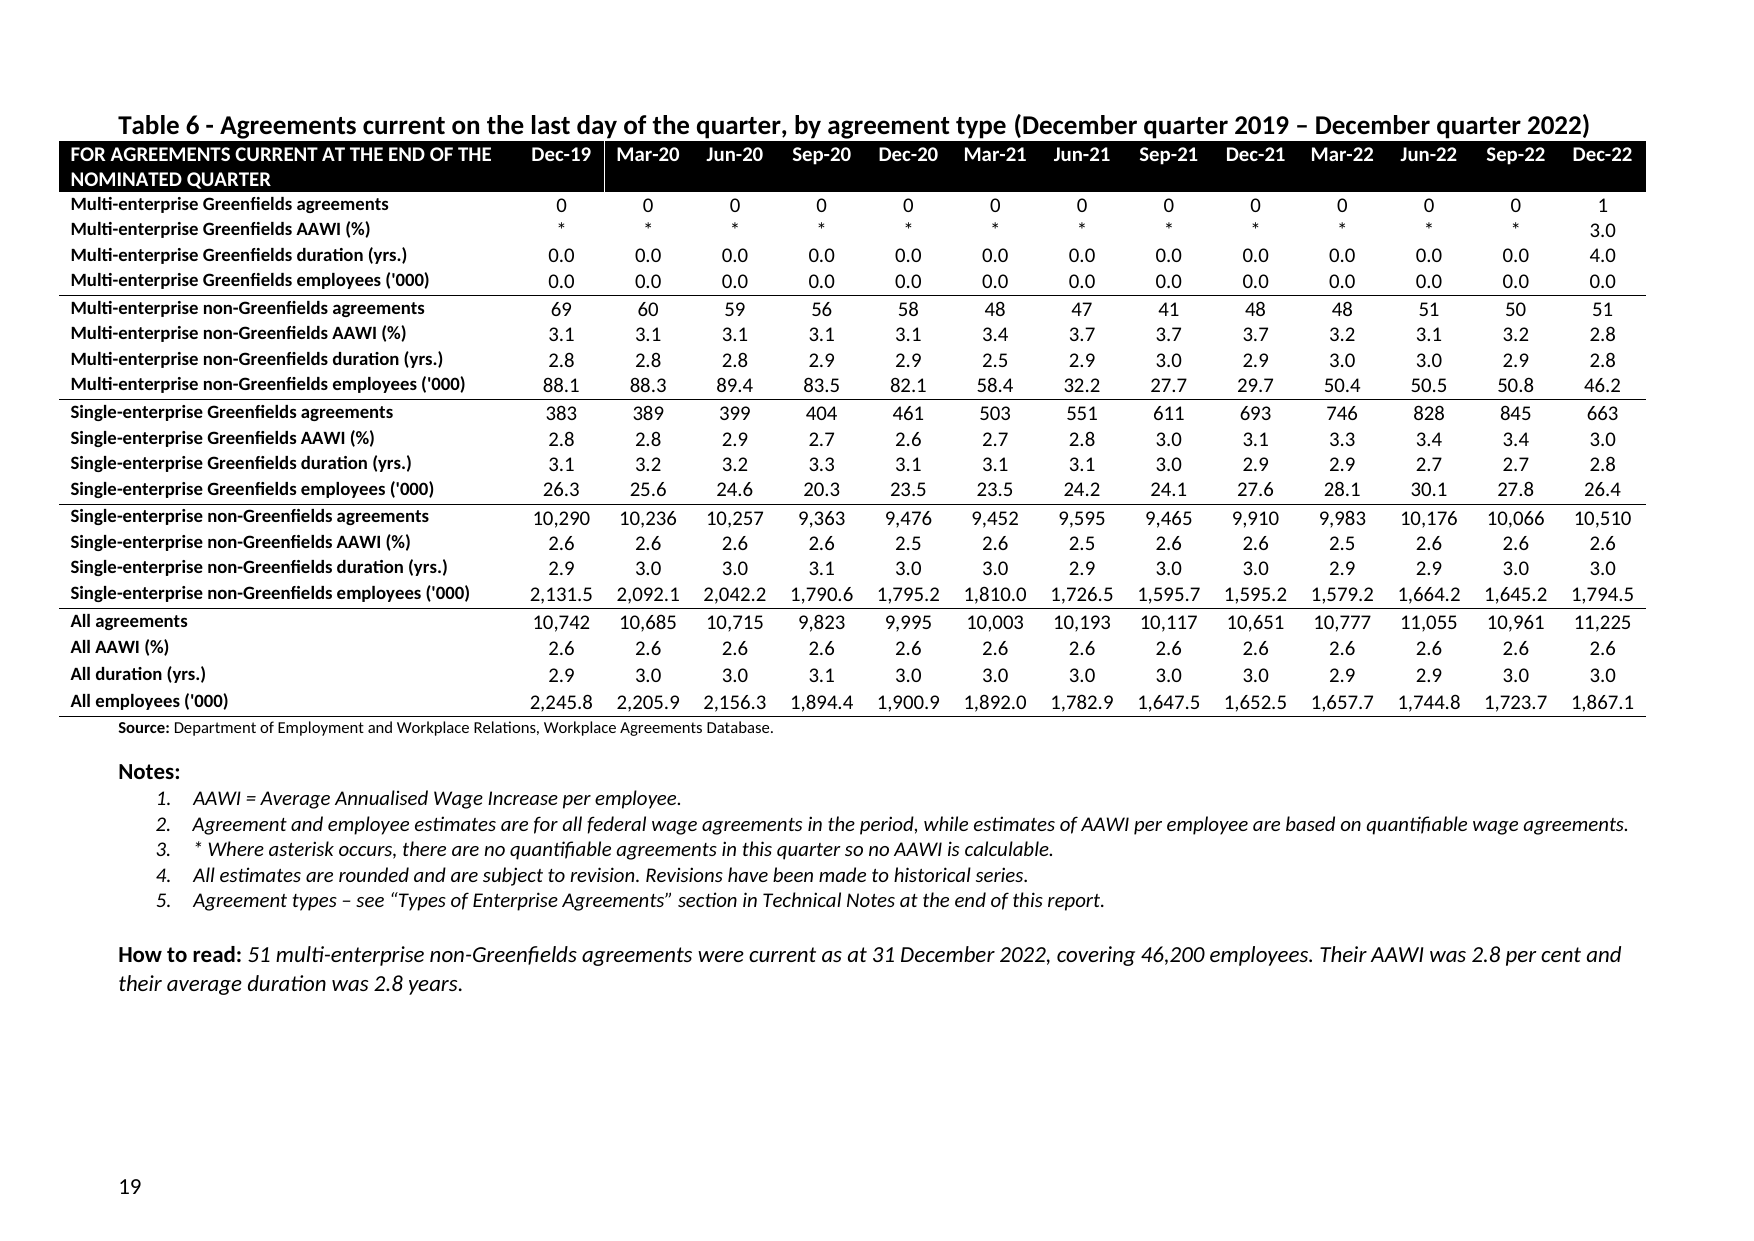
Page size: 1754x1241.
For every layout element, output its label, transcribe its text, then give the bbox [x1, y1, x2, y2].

table_cell 0.0 [1472, 243, 1559, 268]
table_cell 3.0 [1125, 347, 1212, 372]
table_cell 88.3 [605, 373, 691, 399]
table_cell 24.1 [1125, 477, 1212, 504]
table_cell 2.6 [952, 530, 1038, 556]
table_cell 24.6 [691, 477, 778, 504]
table_cell 10,961 [1472, 609, 1559, 635]
table_cell 2.9 [1385, 556, 1472, 581]
table_cell 0.0 [952, 268, 1038, 295]
table_cell 2.9 [518, 662, 604, 689]
table_cell 88.1 [518, 373, 604, 399]
table_cell Single-enterprise Greenfields employees ('000) [59, 477, 518, 504]
table_cell 3.2 [1472, 322, 1559, 347]
table_cell 50.8 [1472, 373, 1559, 399]
table_cell * [778, 217, 865, 243]
table_cell 1,723.7 [1472, 689, 1559, 716]
table_cell 9,452 [952, 505, 1038, 530]
table_cell 3.0 [1125, 556, 1212, 581]
table_cell * [952, 217, 1038, 243]
table_cell 1,892.0 [952, 689, 1038, 716]
table_cell 11,225 [1559, 609, 1646, 635]
table_cell 3.2 [1299, 322, 1385, 347]
table_cell 845 [1472, 400, 1559, 426]
table_header Dec-22 [1559, 141, 1646, 192]
table_cell * [518, 217, 604, 243]
table_cell 3.7 [1212, 322, 1299, 347]
table_cell 9,995 [865, 609, 952, 635]
table_cell 2.9 [1472, 347, 1559, 372]
table_cell 663 [1559, 400, 1646, 426]
table_cell 383 [518, 400, 604, 426]
text Table 6 - Agreements current on the last day of the quarter, by agreement type (December quarter 2019 – December quarter 2022) [118, 108, 1636, 141]
table_cell 3.1 [1385, 322, 1472, 347]
table_cell 0.0 [952, 243, 1038, 268]
table_cell Multi-enterprise non-Greenfields AAWI (%) [59, 322, 518, 347]
table_cell 746 [1299, 400, 1385, 426]
table_cell 3.1 [778, 556, 865, 581]
text How to read: 51 multi-enterprise non-Greenfields agreements were current as at 31 December 2022, covering 46,200 employees. Their AAWI was 2.8 per cent and their average duration was 2.8 years. [118, 941, 1636, 997]
table_cell 2.6 [691, 530, 778, 556]
table_cell 48 [952, 296, 1038, 322]
table_cell * [1385, 217, 1472, 243]
table_cell 0 [778, 192, 865, 217]
table_cell 10,236 [605, 505, 691, 530]
table_cell 3.3 [1299, 426, 1385, 451]
table_header Dec-21 [1212, 141, 1299, 192]
table_cell 50.5 [1385, 373, 1472, 399]
table_cell 2.6 [865, 426, 952, 451]
table_cell 3.0 [1125, 426, 1212, 451]
table_cell 32.2 [1038, 373, 1125, 399]
table_cell 1 [1559, 192, 1646, 217]
table_cell 25.6 [605, 477, 691, 504]
table_cell 3.1 [865, 451, 952, 477]
table_cell 2.9 [1038, 347, 1125, 372]
table_cell 0.0 [1212, 268, 1299, 295]
table_cell * [865, 217, 952, 243]
table_cell 4.0 [1559, 243, 1646, 268]
table_cell 3.1 [605, 322, 691, 347]
table_cell 3.4 [1385, 426, 1472, 451]
table_cell 9,823 [778, 609, 865, 635]
table_header Sep-21 [1125, 141, 1212, 192]
table_cell 46.2 [1559, 373, 1646, 399]
text Source: Department of Employment and Workplace Relations, Workplace Agreements Database. [118, 717, 1636, 737]
table_cell 3.1 [518, 322, 604, 347]
table_cell 1,782.9 [1038, 689, 1125, 716]
table_cell 10,117 [1125, 609, 1212, 635]
table_cell 2.9 [1299, 662, 1385, 689]
table_cell 1,645.2 [1472, 581, 1559, 608]
table_cell 48 [1299, 296, 1385, 322]
table_cell 0.0 [518, 268, 604, 295]
table_cell 2.9 [865, 347, 952, 372]
table_cell 1,579.2 [1299, 581, 1385, 608]
table_cell 0.0 [778, 243, 865, 268]
table_cell 0.0 [1385, 268, 1472, 295]
table_cell 3.0 [1559, 426, 1646, 451]
table_cell 0.0 [1472, 268, 1559, 295]
table_cell All duration (yrs.) [59, 662, 518, 689]
table_cell 2.5 [1038, 530, 1125, 556]
table_cell 3.0 [691, 662, 778, 689]
table_cell 2.6 [605, 530, 691, 556]
table_cell 3.0 [1385, 347, 1472, 372]
table_header Dec-20 [865, 141, 952, 192]
table_header Mar-22 [1299, 141, 1385, 192]
table_cell Multi-enterprise Greenfields employees ('000) [59, 268, 518, 295]
table_cell Multi-enterprise Greenfields AAWI (%) [59, 217, 518, 243]
table_cell 82.1 [865, 373, 952, 399]
table_cell 0.0 [1212, 243, 1299, 268]
table_cell 0.0 [1038, 243, 1125, 268]
table_header Jun-20 [691, 141, 778, 192]
table_cell 1,657.7 [1299, 689, 1385, 716]
table_cell 0.0 [1299, 268, 1385, 295]
table_cell 2.5 [952, 347, 1038, 372]
list All estimates are rounded and are subject to revision. Revisions have been made to historical series. [156, 862, 1636, 887]
table_cell * [605, 217, 691, 243]
table_cell 3.3 [778, 451, 865, 477]
table_cell 2.7 [1385, 451, 1472, 477]
table_cell Multi-enterprise non-Greenfields agreements [59, 296, 518, 322]
table_cell 10,742 [518, 609, 604, 635]
table_cell 503 [952, 400, 1038, 426]
table_cell 828 [1385, 400, 1472, 426]
table_cell 3.1 [1212, 426, 1299, 451]
table_cell 0.0 [605, 268, 691, 295]
table_cell 83.5 [778, 373, 865, 399]
table_cell 30.1 [1385, 477, 1472, 504]
table_cell 48 [1212, 296, 1299, 322]
table_cell 2.6 [518, 635, 604, 662]
table_cell 2.9 [1212, 451, 1299, 477]
table_cell 51 [1559, 296, 1646, 322]
table_cell 1,595.7 [1125, 581, 1212, 608]
table_cell 2.9 [1299, 451, 1385, 477]
table_cell 0.0 [518, 243, 604, 268]
table_cell 389 [605, 400, 691, 426]
table_header Jun-21 [1038, 141, 1125, 192]
table_cell 2.8 [691, 347, 778, 372]
table_cell 2.8 [518, 347, 604, 372]
table_cell 0 [1212, 192, 1299, 217]
table_cell * [1212, 217, 1299, 243]
table_cell 9,363 [778, 505, 865, 530]
table_cell 10,066 [1472, 505, 1559, 530]
table_cell 2.8 [518, 426, 604, 451]
table_cell 1,595.2 [1212, 581, 1299, 608]
table_cell 3.0 [1125, 662, 1212, 689]
table_cell 3.0 [1212, 662, 1299, 689]
table_cell 0 [952, 192, 1038, 217]
table_cell 3.1 [865, 322, 952, 347]
table_cell 1,795.2 [865, 581, 952, 608]
table_cell * [691, 217, 778, 243]
table_cell 0.0 [865, 268, 952, 295]
table_cell * [1472, 217, 1559, 243]
table_cell 0 [691, 192, 778, 217]
table_cell 3.0 [1125, 451, 1212, 477]
table_cell 3.1 [518, 451, 604, 477]
table_cell * [1038, 217, 1125, 243]
table_cell 2.7 [778, 426, 865, 451]
table_cell 69 [518, 296, 604, 322]
table_cell 26.3 [518, 477, 604, 504]
table_cell Single-enterprise non-Greenfields AAWI (%) [59, 530, 518, 556]
table_cell 3.4 [1472, 426, 1559, 451]
table_cell Single-enterprise Greenfields duration (yrs.) [59, 451, 518, 477]
table_cell 26.4 [1559, 477, 1646, 504]
table_cell 2.9 [691, 426, 778, 451]
table_cell 2.6 [518, 530, 604, 556]
table_cell 2.6 [778, 530, 865, 556]
table_cell 3.0 [691, 556, 778, 581]
table_cell 2.9 [1212, 347, 1299, 372]
table_cell Single-enterprise non-Greenfields agreements [59, 505, 518, 530]
table_cell 2,092.1 [605, 581, 691, 608]
table_cell 2.6 [865, 635, 952, 662]
table_cell 0.0 [1125, 268, 1212, 295]
table_cell Multi-enterprise Greenfields duration (yrs.) [59, 243, 518, 268]
table_cell 23.5 [952, 477, 1038, 504]
table_header FOR AGREEMENTS CURRENT AT THE END OF THE NOMINATED QUARTER [59, 141, 518, 192]
table_cell 2.6 [1472, 530, 1559, 556]
table_cell 2.9 [1299, 556, 1385, 581]
table_cell 2.6 [1385, 530, 1472, 556]
table_cell 3.0 [1212, 556, 1299, 581]
table_cell 24.2 [1038, 477, 1125, 504]
table_cell 10,290 [518, 505, 604, 530]
table_cell 2.8 [605, 426, 691, 451]
table_cell 9,595 [1038, 505, 1125, 530]
list Agreement and employee estimates are for all federal wage agreements in the period, while estimates of AAWI per employee are based on quantifiable wage agreements. [155, 811, 1636, 836]
table_cell Multi-enterprise Greenfields agreements [59, 192, 518, 217]
table_cell 0 [1385, 192, 1472, 217]
table_cell 2.6 [605, 635, 691, 662]
table_cell 2.9 [518, 556, 604, 581]
table_cell 2.6 [1212, 635, 1299, 662]
table_cell 1,867.1 [1559, 689, 1646, 716]
table_cell 3.0 [605, 556, 691, 581]
table_cell 1,647.5 [1125, 689, 1212, 716]
table_cell 10,510 [1559, 505, 1646, 530]
table_cell All employees ('000) [59, 689, 518, 716]
table_header Jun-22 [1385, 141, 1472, 192]
table_cell 3.2 [691, 451, 778, 477]
table_cell 0.0 [691, 268, 778, 295]
table_cell 10,257 [691, 505, 778, 530]
table_cell Multi-enterprise non-Greenfields employees ('000) [59, 373, 518, 399]
table_cell 59 [691, 296, 778, 322]
table_cell 9,910 [1212, 505, 1299, 530]
table_cell 27.7 [1125, 373, 1212, 399]
table_cell 2.6 [1125, 635, 1212, 662]
table_cell 2.6 [952, 635, 1038, 662]
table_cell Single-enterprise non-Greenfields employees ('000) [59, 581, 518, 608]
table_cell 2.7 [1472, 451, 1559, 477]
table_cell 2,131.5 [518, 581, 604, 608]
table_cell 11,055 [1385, 609, 1472, 635]
table_cell 10,651 [1212, 609, 1299, 635]
table_cell 1,652.5 [1212, 689, 1299, 716]
table_cell 0.0 [1385, 243, 1472, 268]
table_cell 23.5 [865, 477, 952, 504]
table_cell 404 [778, 400, 865, 426]
table_cell 1,900.9 [865, 689, 952, 716]
table_cell 0.0 [1038, 268, 1125, 295]
table_cell 551 [1038, 400, 1125, 426]
table_cell 3.7 [1038, 322, 1125, 347]
table_cell 0.0 [605, 243, 691, 268]
table_cell 3.7 [1125, 322, 1212, 347]
table_cell 50.4 [1299, 373, 1385, 399]
table_cell 3.0 [1559, 217, 1646, 243]
table_cell 0 [1125, 192, 1212, 217]
table_cell 9,476 [865, 505, 952, 530]
table_cell 10,715 [691, 609, 778, 635]
table_cell 3.0 [1559, 556, 1646, 581]
table_cell 10,003 [952, 609, 1038, 635]
table_cell 3.0 [865, 556, 952, 581]
table_cell Single-enterprise non-Greenfields duration (yrs.) [59, 556, 518, 581]
table_cell 58 [865, 296, 952, 322]
table_cell 2.8 [605, 347, 691, 372]
table_cell 9,983 [1299, 505, 1385, 530]
table_cell 2.6 [1212, 530, 1299, 556]
table_cell 0.0 [691, 243, 778, 268]
table_cell 27.6 [1212, 477, 1299, 504]
table_cell 0 [865, 192, 952, 217]
table_cell 3.1 [778, 322, 865, 347]
table_cell 461 [865, 400, 952, 426]
table_cell 2.6 [1559, 530, 1646, 556]
table_cell All agreements [59, 609, 518, 635]
table_cell 3.0 [1299, 347, 1385, 372]
table_cell 3.4 [952, 322, 1038, 347]
table_cell 0.0 [1125, 243, 1212, 268]
table_header Sep-22 [1472, 141, 1559, 192]
table_cell 2.8 [1559, 322, 1646, 347]
table_cell * [1299, 217, 1385, 243]
table_cell Single-enterprise Greenfields agreements [59, 400, 518, 426]
table_cell 10,176 [1385, 505, 1472, 530]
table_cell 3.1 [952, 451, 1038, 477]
table_cell 9,465 [1125, 505, 1212, 530]
table_cell 2.8 [1559, 451, 1646, 477]
table_cell 3.0 [1038, 662, 1125, 689]
table_cell 50 [1472, 296, 1559, 322]
list Agreement types – see “Types of Enterprise Agreements” section in Technical Notes at the end of this report. [156, 887, 1636, 913]
table_cell 2.6 [1299, 635, 1385, 662]
table_cell 28.1 [1299, 477, 1385, 504]
table_cell 3.0 [1559, 662, 1646, 689]
table_cell 2,205.9 [605, 689, 691, 716]
table_cell 3.0 [1472, 662, 1559, 689]
table_cell 47 [1038, 296, 1125, 322]
table_cell * [1125, 217, 1212, 243]
table_cell 89.4 [691, 373, 778, 399]
table_cell 0.0 [865, 243, 952, 268]
table_cell 51 [1385, 296, 1472, 322]
table_cell 1,894.4 [778, 689, 865, 716]
table_cell 0 [1299, 192, 1385, 217]
list * Where asterisk occurs, there are no quantifiable agreements in this quarter so no AAWI is calculable. [155, 836, 1636, 862]
table_cell 2.9 [1385, 662, 1472, 689]
table_cell 58.4 [952, 373, 1038, 399]
table_header Mar-21 [952, 141, 1038, 192]
table_cell 693 [1212, 400, 1299, 426]
table_cell 3.0 [865, 662, 952, 689]
table_cell 3.1 [691, 322, 778, 347]
table_cell 2,156.3 [691, 689, 778, 716]
table_cell 20.3 [778, 477, 865, 504]
table_cell 0.0 [778, 268, 865, 295]
table_header Dec-19 [518, 141, 604, 192]
table_cell 2.8 [1038, 426, 1125, 451]
table_cell 2.8 [1559, 347, 1646, 372]
table_cell 1,790.6 [778, 581, 865, 608]
table_cell 2.6 [691, 635, 778, 662]
table_cell 3.1 [778, 662, 865, 689]
table_cell 60 [605, 296, 691, 322]
table_cell 56 [778, 296, 865, 322]
table_header Sep-20 [778, 141, 865, 192]
table_cell 2.7 [952, 426, 1038, 451]
table_cell Single-enterprise Greenfields AAWI (%) [59, 426, 518, 451]
list AAWI = Average Annualised Wage Increase per employee. [156, 786, 1636, 811]
table_cell 10,193 [1038, 609, 1125, 635]
table_cell 2.6 [1385, 635, 1472, 662]
table_cell 1,726.5 [1038, 581, 1125, 608]
table_cell 2,245.8 [518, 689, 604, 716]
table_cell 3.1 [1038, 451, 1125, 477]
table_cell 2.5 [1299, 530, 1385, 556]
table_cell 2.5 [865, 530, 952, 556]
table_cell 0 [1038, 192, 1125, 217]
table_cell 10,777 [1299, 609, 1385, 635]
table_cell 2.6 [1125, 530, 1212, 556]
table_cell 0.0 [1299, 243, 1385, 268]
table_cell 29.7 [1212, 373, 1299, 399]
table_header Mar-20 [605, 141, 691, 192]
table_cell 2.6 [1559, 635, 1646, 662]
table_cell 3.0 [952, 662, 1038, 689]
table_cell All AAWI (%) [59, 635, 518, 662]
table_cell 1,744.8 [1385, 689, 1472, 716]
table_cell 2.9 [778, 347, 865, 372]
table_cell 2.6 [1472, 635, 1559, 662]
table_cell 399 [691, 400, 778, 426]
table_cell 3.0 [1472, 556, 1559, 581]
table_cell 0 [1472, 192, 1559, 217]
table_cell 41 [1125, 296, 1212, 322]
table_cell 2.6 [1038, 635, 1125, 662]
table_cell 0.0 [1559, 268, 1646, 295]
table_cell 1,810.0 [952, 581, 1038, 608]
table_cell 27.8 [1472, 477, 1559, 504]
table_cell 611 [1125, 400, 1212, 426]
table_cell 1,664.2 [1385, 581, 1472, 608]
table_cell 2,042.2 [691, 581, 778, 608]
table_cell 0 [518, 192, 604, 217]
table_cell 2.9 [1038, 556, 1125, 581]
table_cell Multi-enterprise non-Greenfields duration (yrs.) [59, 347, 518, 372]
table_cell 1,794.5 [1559, 581, 1646, 608]
table_cell 3.0 [605, 662, 691, 689]
table_cell 3.0 [952, 556, 1038, 581]
text Notes: [118, 757, 1636, 786]
table_cell 2.6 [778, 635, 865, 662]
table_cell 0 [605, 192, 691, 217]
table_cell 3.2 [605, 451, 691, 477]
table_cell 10,685 [605, 609, 691, 635]
